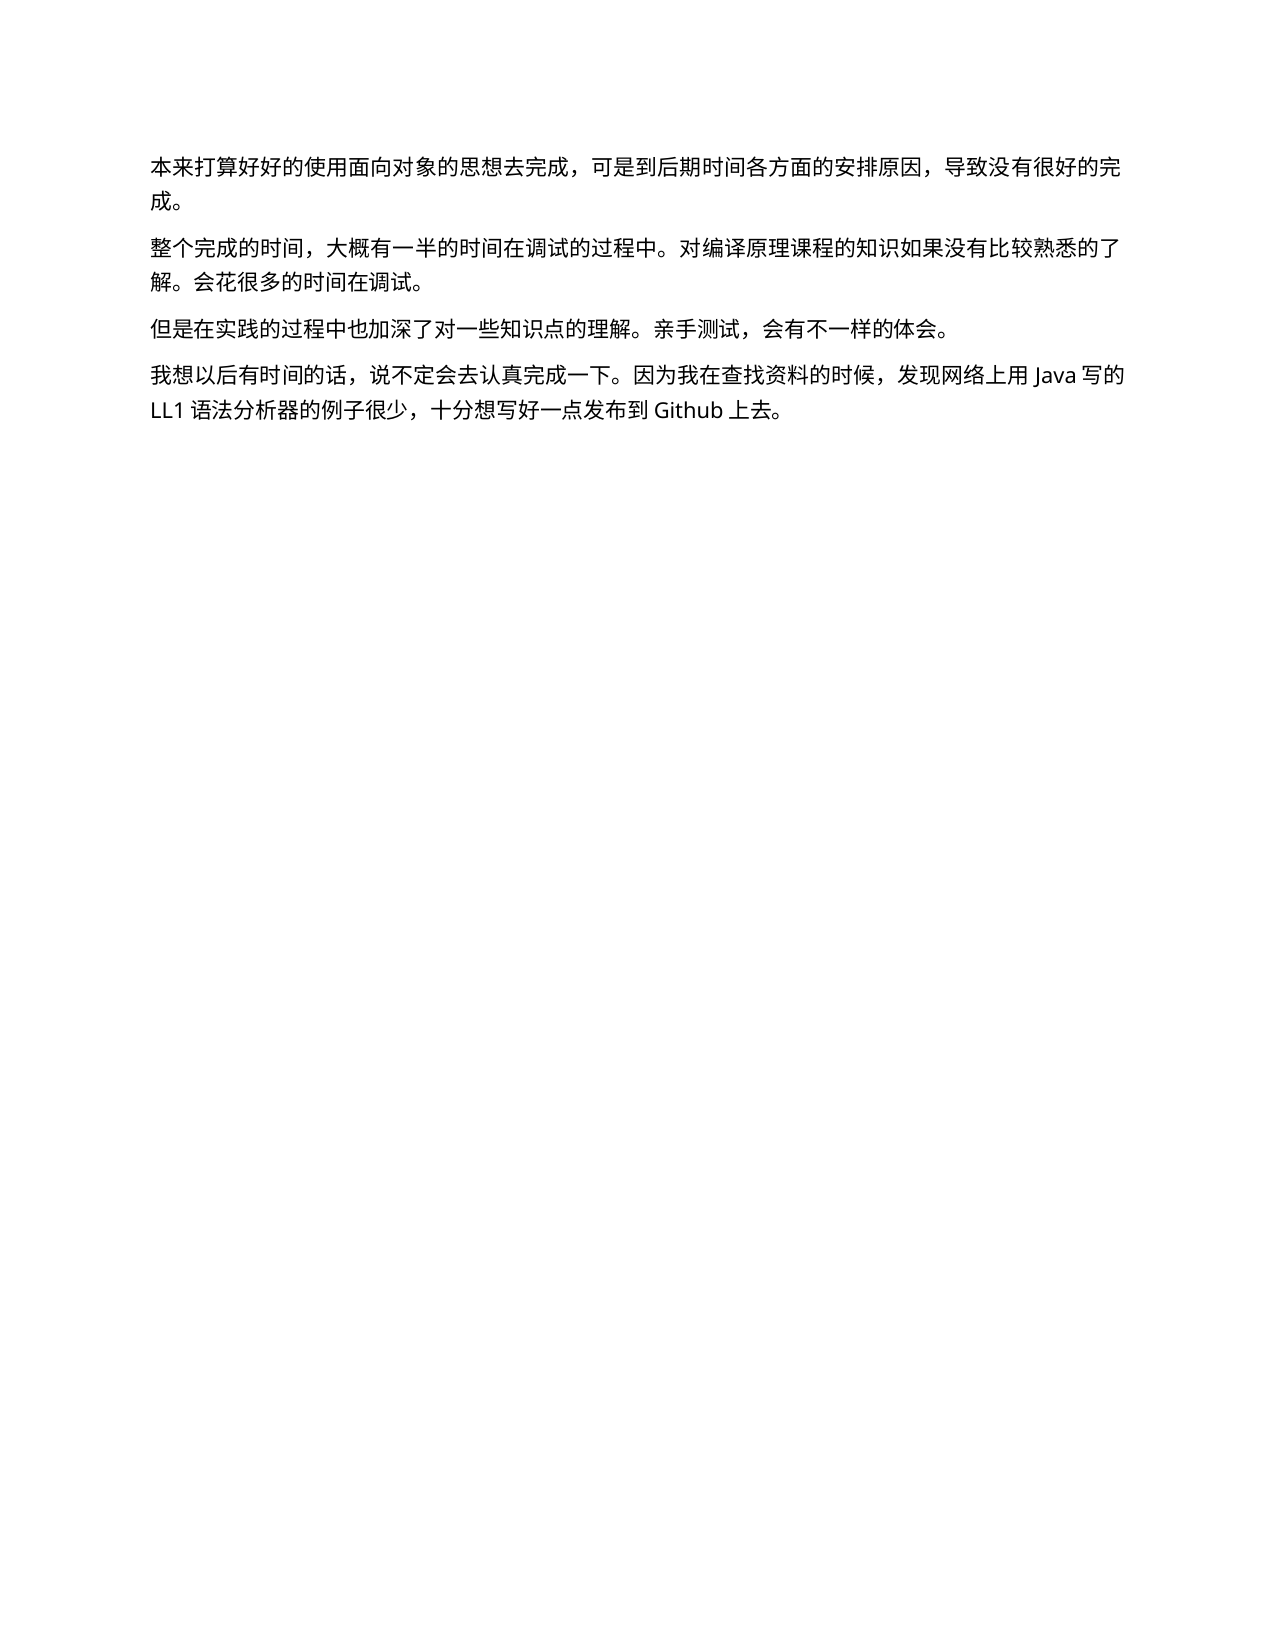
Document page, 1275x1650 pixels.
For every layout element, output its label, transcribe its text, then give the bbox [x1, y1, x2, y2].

text 本来打算好好的使用面向对象的思想去完成，可是到后期时间各方面的安排原因，导致没有很好的完成。 [150, 150, 1125, 216]
text 整个完成的时间，大概有一半的时间在调试的过程中。对编译原理课程的知识如果没有比较熟悉的了解。会花很多的时间在调试。 [150, 231, 1125, 297]
text 但是在实践的过程中也加深了对一些知识点的理解。亲手测试，会有不一样的体会。 [150, 312, 1125, 343]
text 我想以后有时间的话，说不定会去认真完成一下。因为我在查找资料的时候，发现网络上用Java写的LL1语法分析器的例子很少，十分想写好一点发布到Github上去。 [150, 358, 1125, 424]
